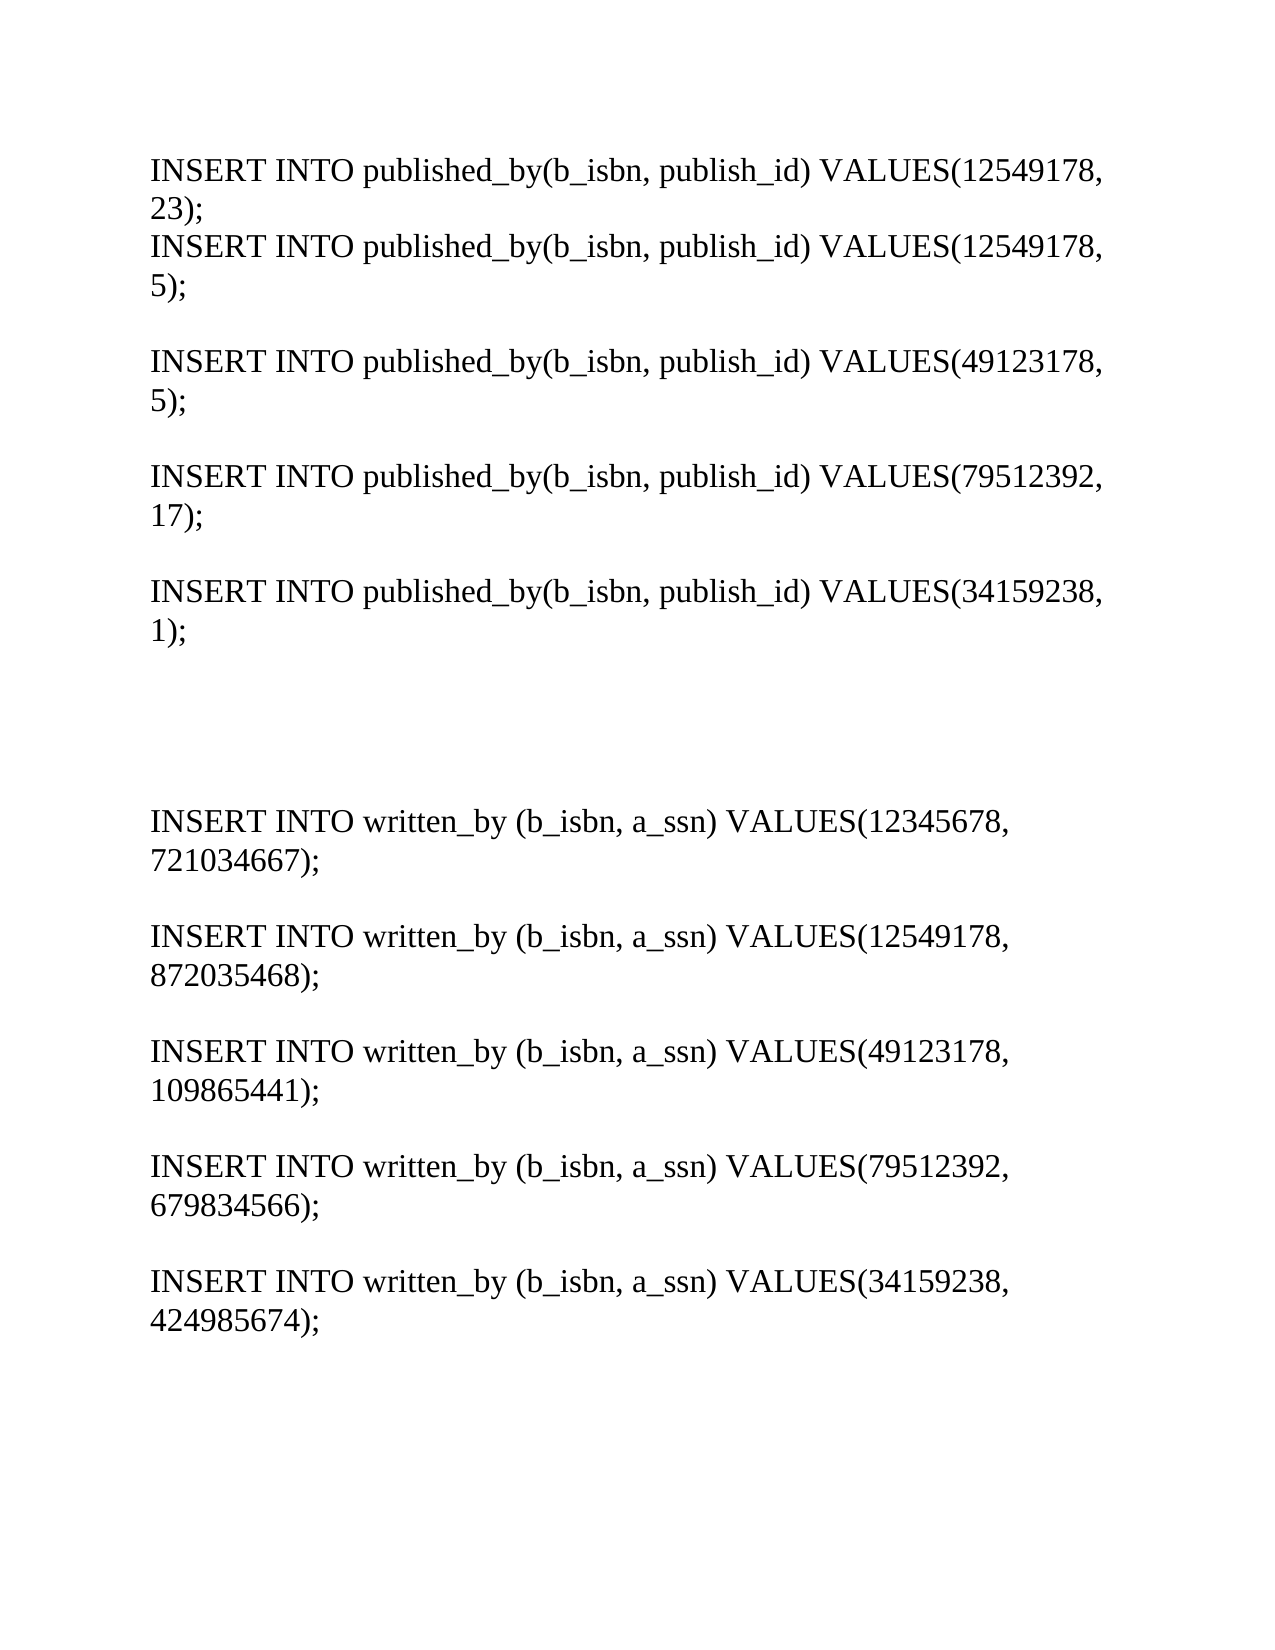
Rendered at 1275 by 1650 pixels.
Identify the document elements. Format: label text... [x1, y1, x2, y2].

text INSERT INTO published_by(b_isbn, publish_id) VALUES(12549178, 23); [150, 150, 1125, 227]
text INSERT INTO published_by(b_isbn, publish_id) VALUES(49123178, 5); [150, 342, 1125, 418]
text INSERT INTO written_by (b_isbn, a_ssn) VALUES(79512392, 679834566); [150, 1147, 1125, 1223]
text INSERT INTO published_by(b_isbn, publish_id) VALUES(12549178, 5); [150, 227, 1125, 303]
text INSERT INTO written_by (b_isbn, a_ssn) VALUES(12345678, 721034667); [150, 802, 1125, 878]
text INSERT INTO published_by(b_isbn, publish_id) VALUES(34159238, 1); [150, 572, 1125, 648]
text INSERT INTO written_by (b_isbn, a_ssn) VALUES(34159238, 424985674); [150, 1262, 1125, 1338]
text INSERT INTO published_by(b_isbn, publish_id) VALUES(79512392, 17); [150, 457, 1125, 533]
text INSERT INTO written_by (b_isbn, a_ssn) VALUES(49123178, 109865441); [150, 1032, 1125, 1108]
text INSERT INTO written_by (b_isbn, a_ssn) VALUES(12549178, 872035468); [150, 917, 1125, 993]
